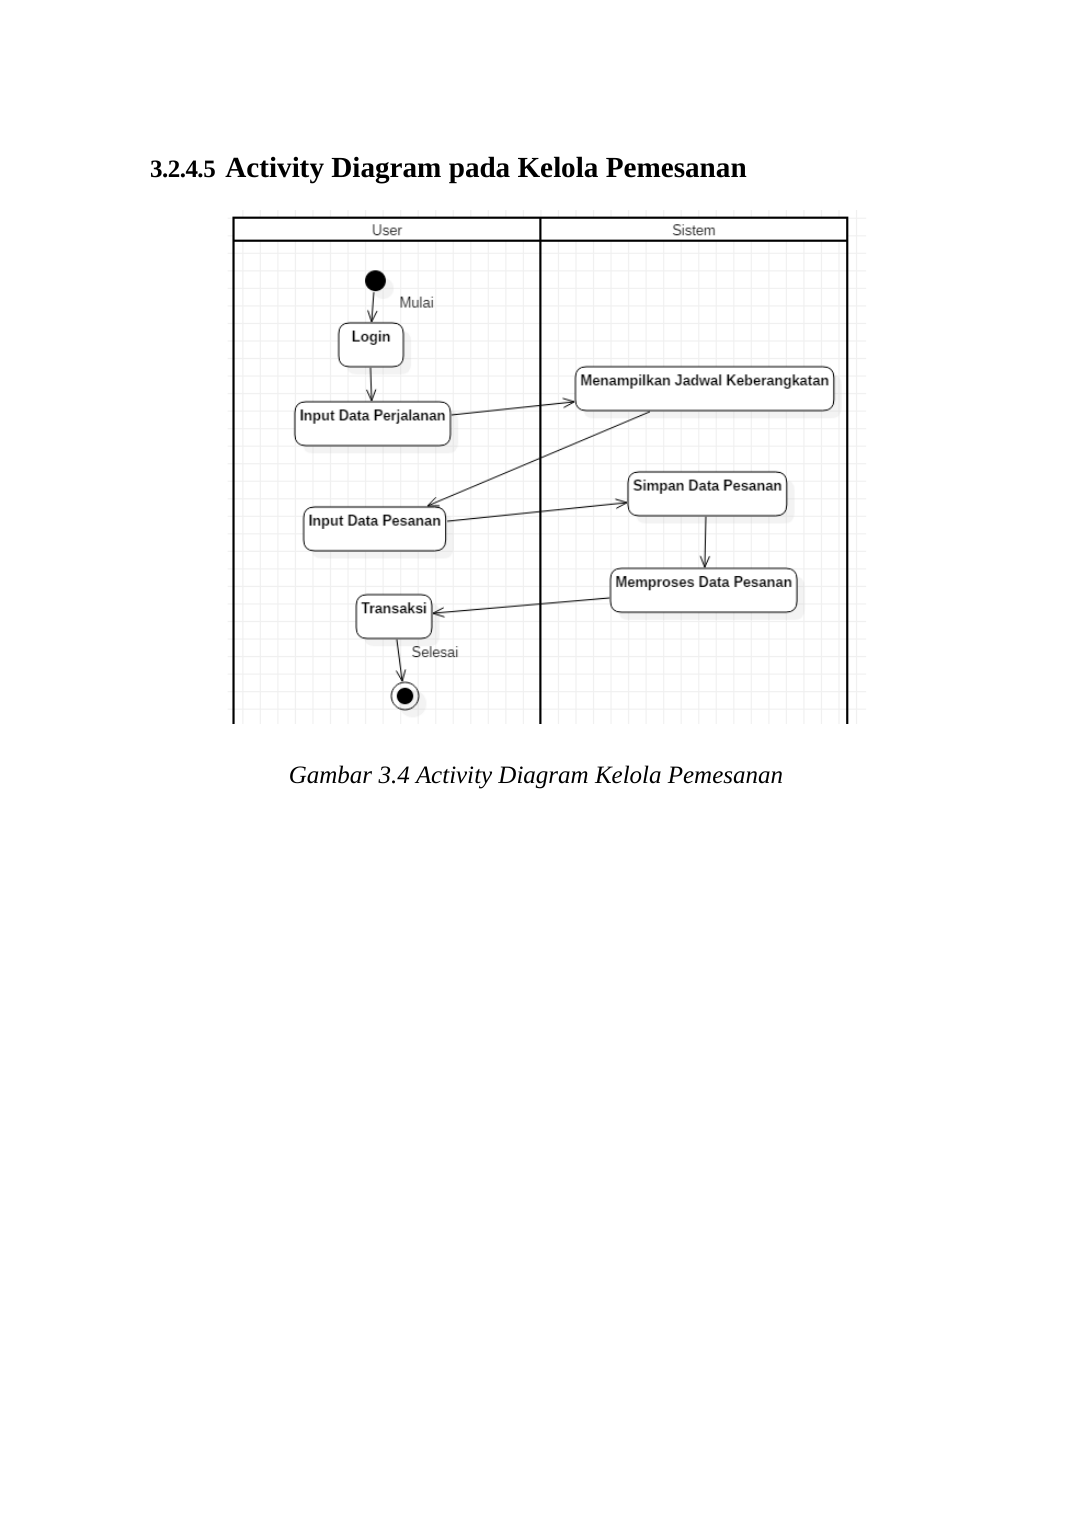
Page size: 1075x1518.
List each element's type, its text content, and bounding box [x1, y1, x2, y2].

subtitle Activity Diagram pada Kelola Pemesanan [150, 150, 966, 183]
text Gambar 3.4 Activity Diagram Kelola Pemesanan [280, 760, 794, 788]
picture [227, 210, 867, 724]
